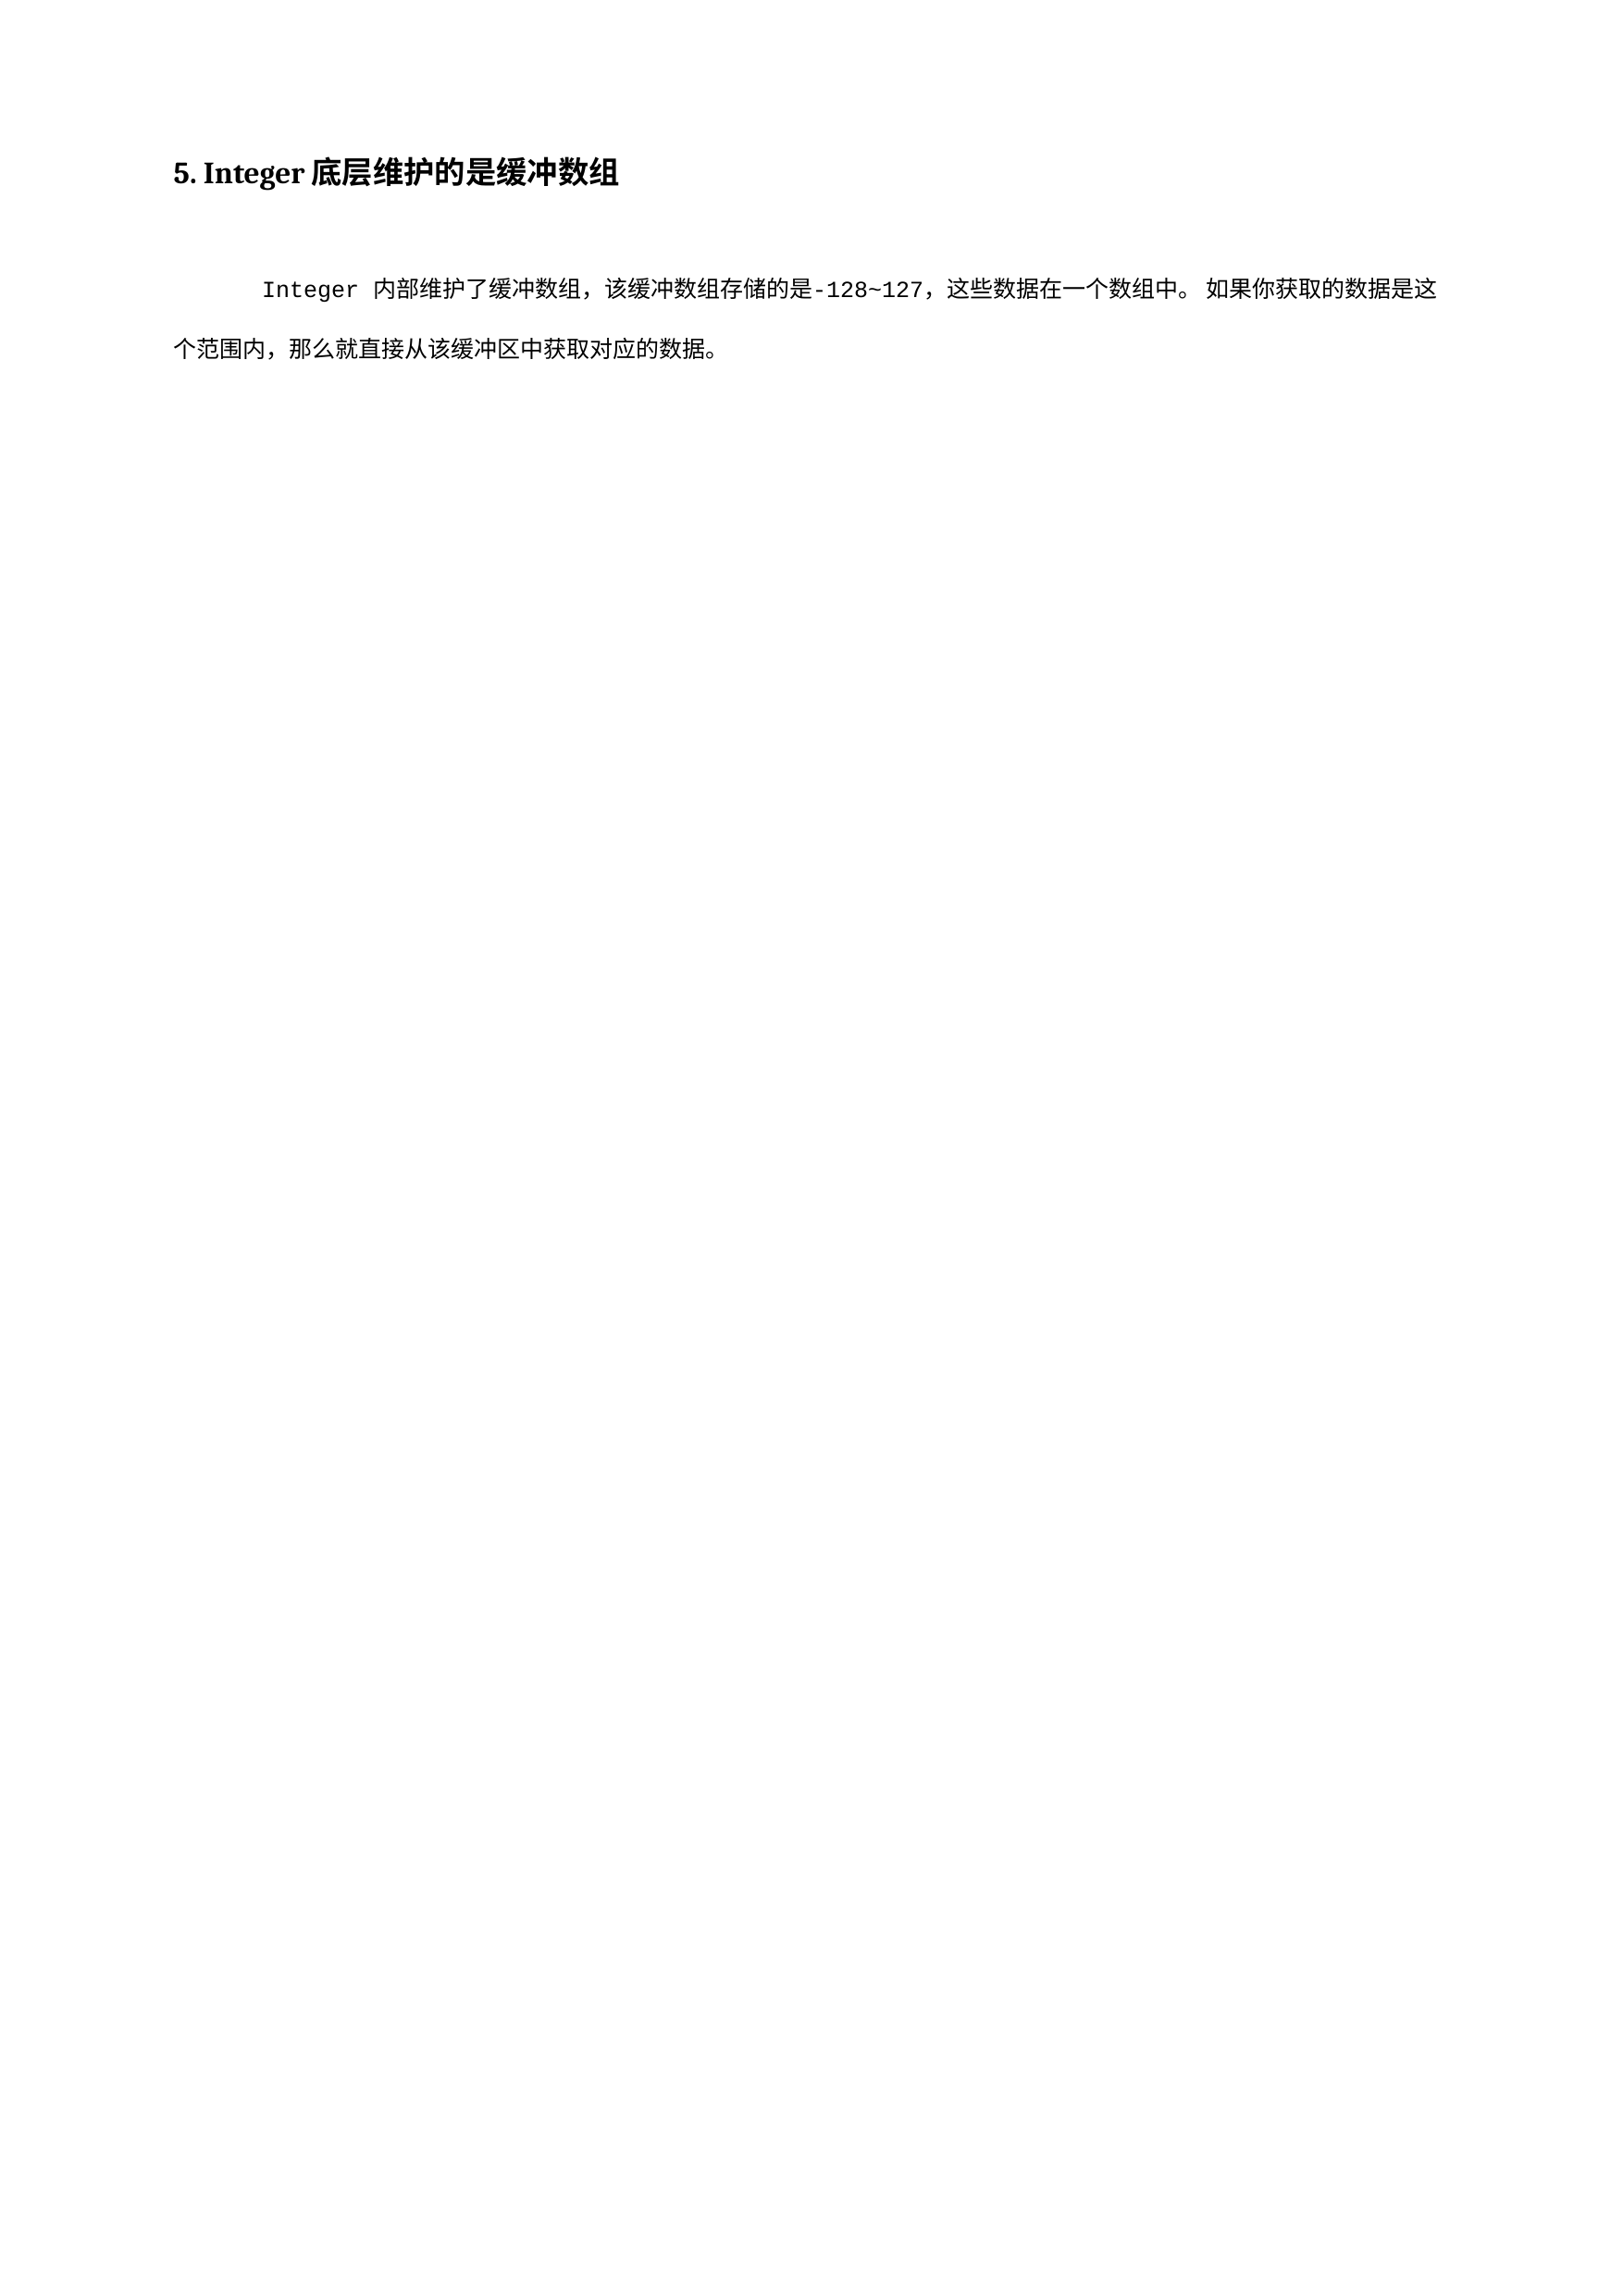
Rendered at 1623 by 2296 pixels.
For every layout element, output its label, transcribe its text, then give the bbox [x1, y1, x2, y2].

subtitle 5. Integer底层维护的是缓冲数组 [173, 140, 1449, 200]
text Integer 内部维护了缓冲数组，该缓冲数组存储的是-128~127，这些数据在一个数组中。 如果你获取的数据是这个范围内，那么就直接从该缓冲区中获取对应的数据。 [173, 257, 1449, 378]
